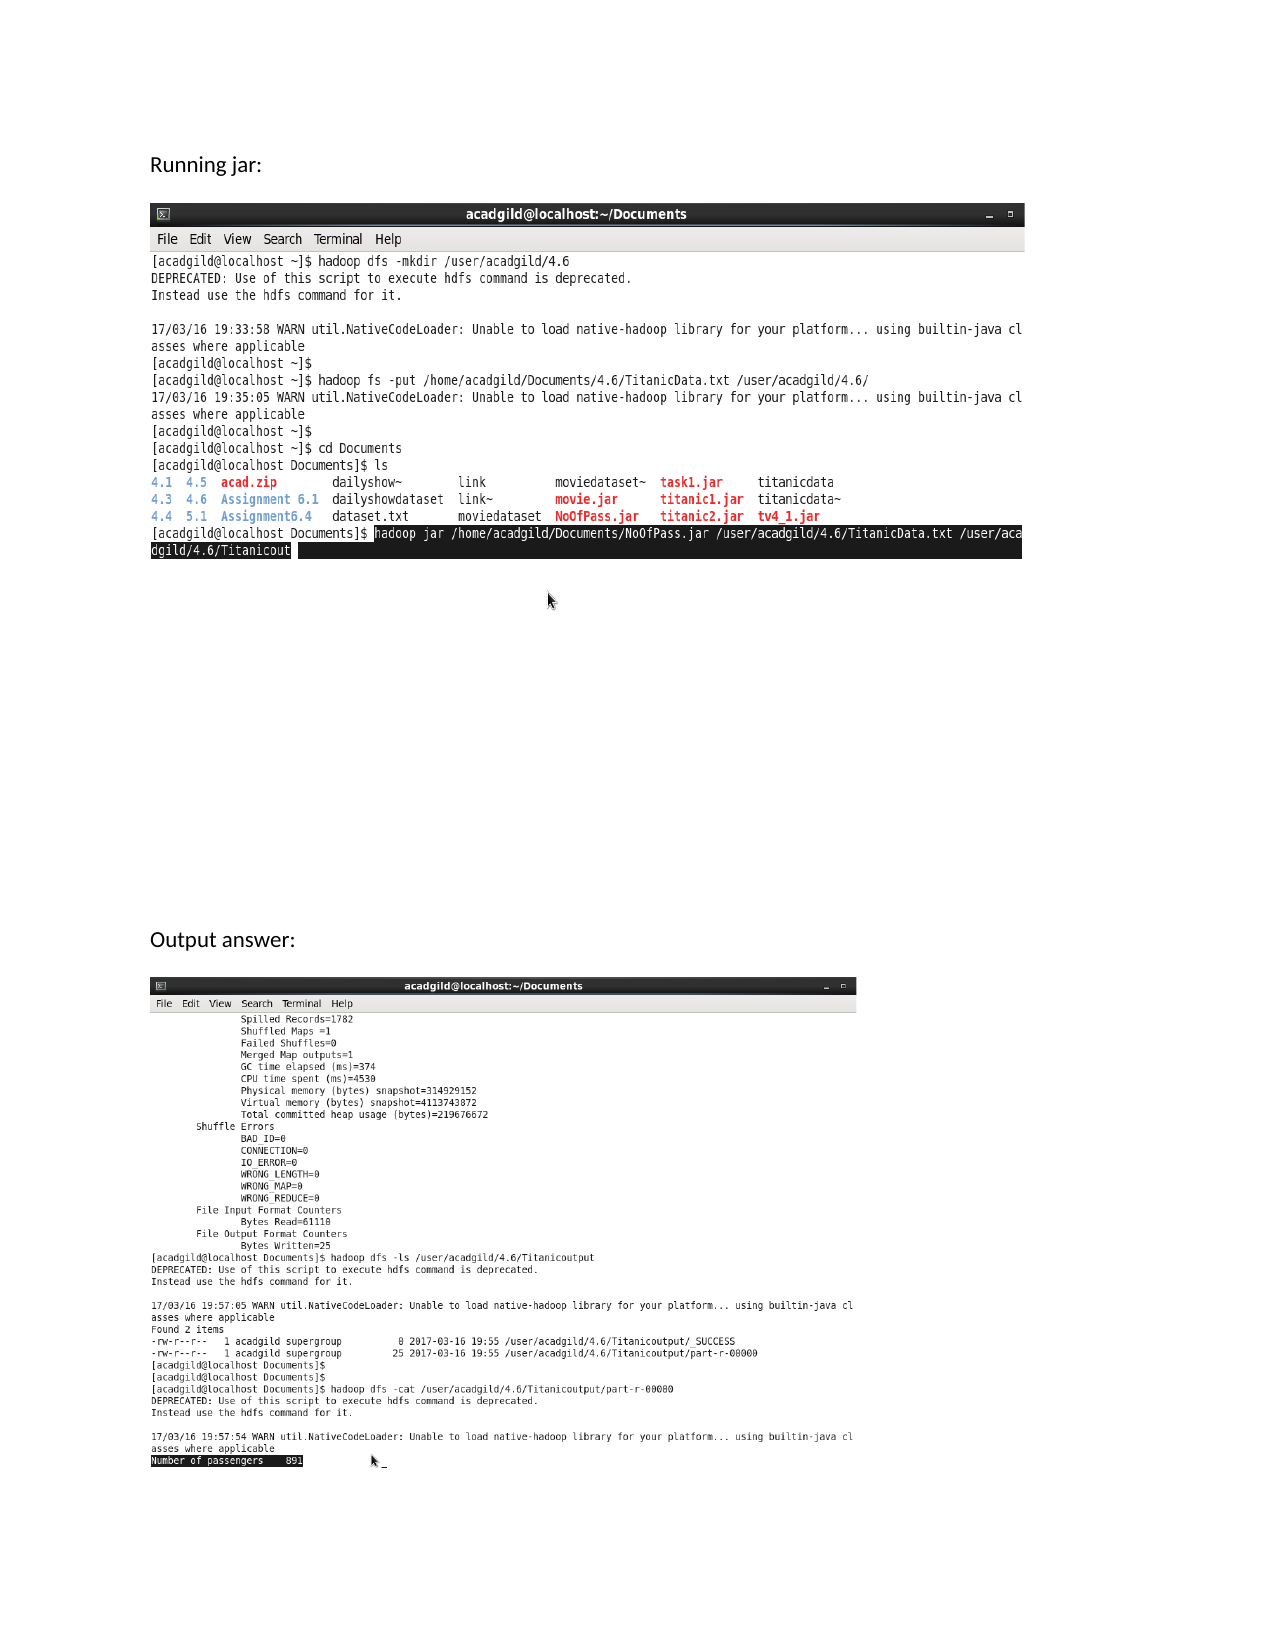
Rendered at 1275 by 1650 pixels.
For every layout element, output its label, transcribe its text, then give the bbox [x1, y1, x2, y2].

text Running jar: [150, 150, 1125, 178]
picture [150, 203, 1025, 900]
picture [150, 977, 857, 1468]
text Output answer: [150, 925, 1125, 953]
